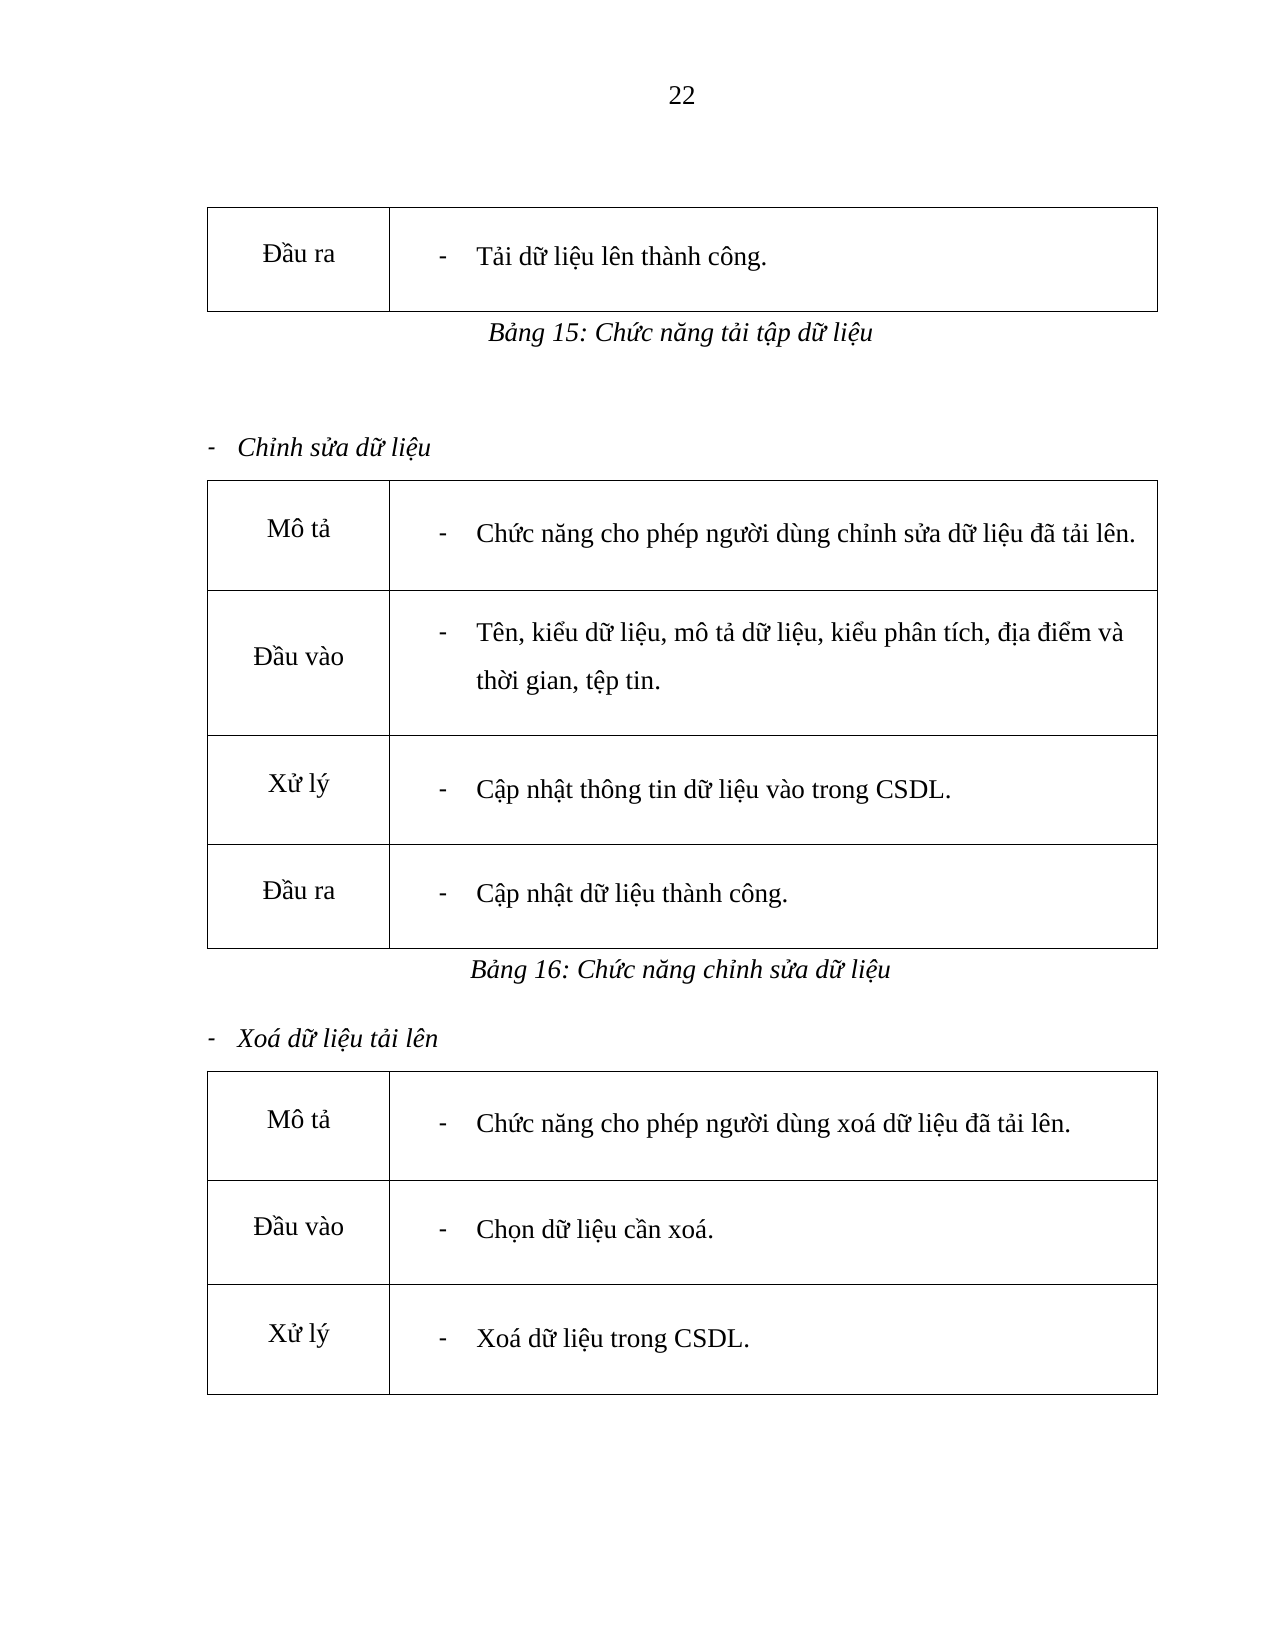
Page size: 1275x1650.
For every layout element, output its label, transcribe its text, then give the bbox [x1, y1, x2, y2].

table_cell Đầu ra [208, 208, 389, 311]
table_cell Chọn dữ liệu cần xoá. [390, 1181, 1157, 1284]
subtitle Chỉnh sửa dữ liệu [207, 431, 1156, 463]
table_cell Xoá dữ liệu trong CSDL. [390, 1285, 1157, 1394]
table_cell Đầu vào [208, 591, 389, 734]
table_cell Xử lý [208, 736, 389, 844]
table_cell Cập nhật thông tin dữ liệu vào trong CSDL. [390, 736, 1157, 844]
table_cell Tải dữ liệu lên thành công. [390, 208, 1157, 311]
table_cell Xử lý [208, 1285, 389, 1394]
table_header Mô tả [208, 481, 389, 589]
table_cell Đầu ra [208, 845, 389, 948]
table_header Mô tả [208, 1072, 389, 1180]
table_cell Đầu vào [208, 1181, 389, 1284]
table_cell Tên, kiểu dữ liệu, mô tả dữ liệu, kiểu phân tích, địa điểm và thời gian, tệp tin. [390, 591, 1157, 734]
table_header Chức năng cho phép người dùng chỉnh sửa dữ liệu đã tải lên. [390, 481, 1157, 589]
subtitle Xoá dữ liệu tải lên [207, 1021, 1156, 1054]
table_cell Cập nhật dữ liệu thành công. [390, 845, 1157, 948]
table_header Chức năng cho phép người dùng xoá dữ liệu đã tải lên. [390, 1072, 1157, 1180]
